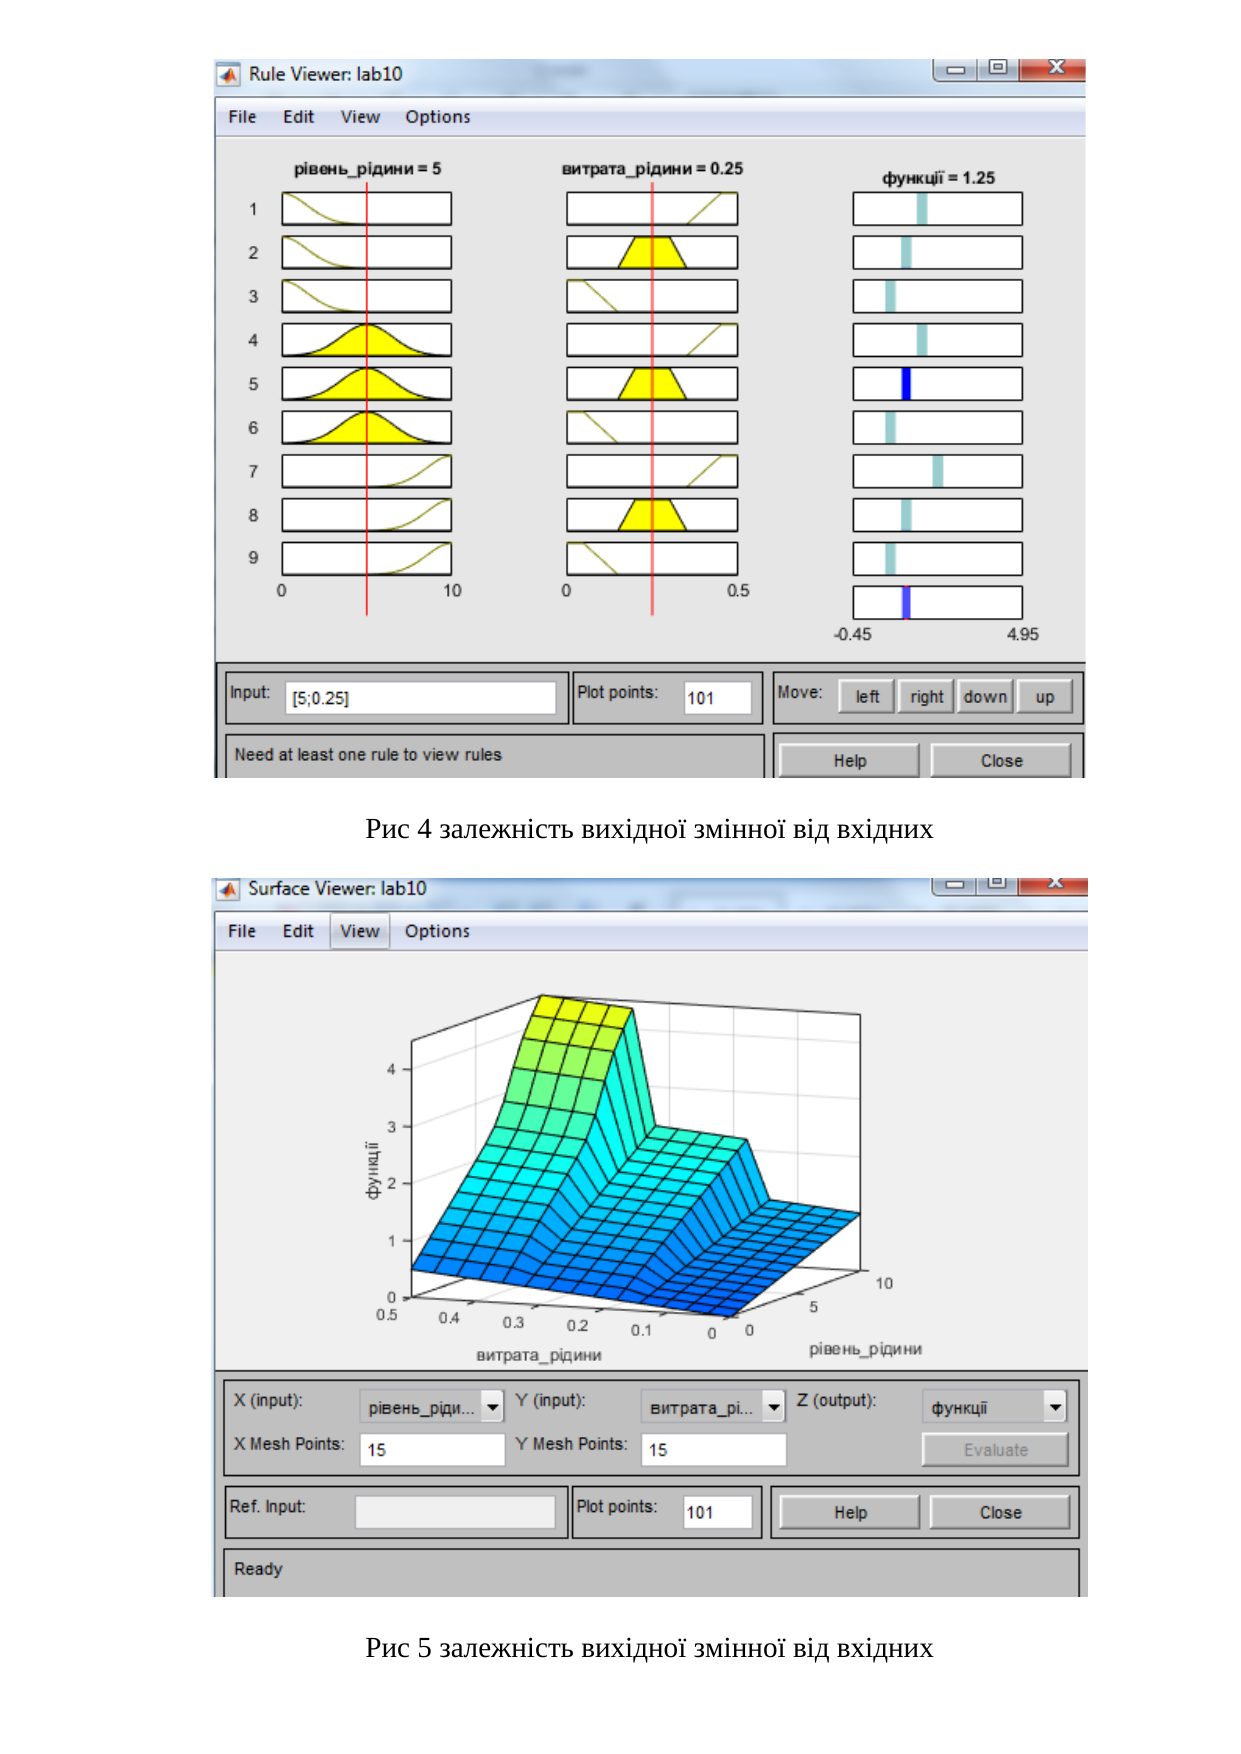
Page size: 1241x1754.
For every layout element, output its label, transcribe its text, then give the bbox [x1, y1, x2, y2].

text Рис 4 залежність вихідної змінної від вхідних [148, 811, 1152, 845]
text Рис 5 залежність вихідної змінної від вхідних [148, 1631, 1152, 1664]
picture [213, 59, 1086, 778]
picture [211, 878, 1088, 1597]
